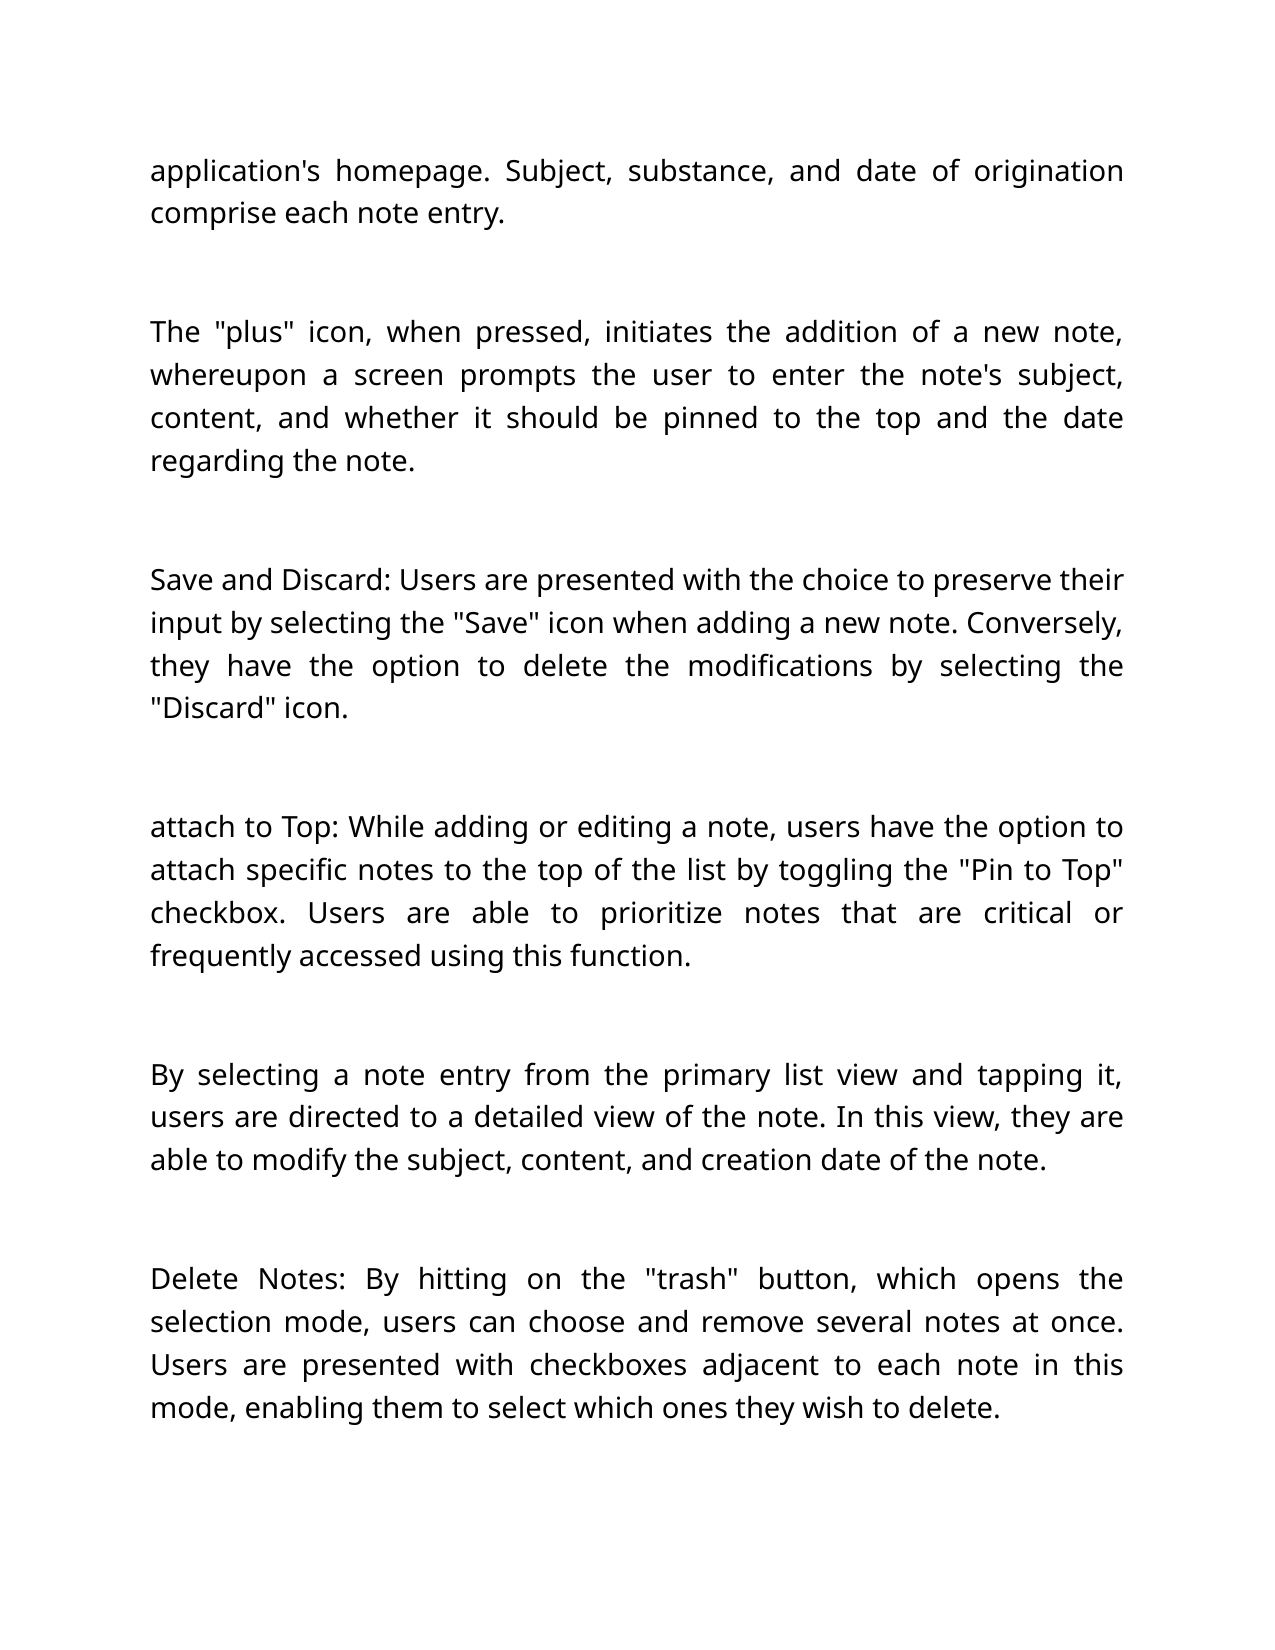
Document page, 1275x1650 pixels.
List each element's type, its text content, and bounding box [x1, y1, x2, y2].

text The "plus" icon, when pressed, initiates the addition of a new note, whereupon a screen prompts the user to enter the note's subject, content, and whether it should be pinned to the top and the date regarding the note. [150, 312, 1125, 480]
text attach to Top: While adding or editing a note, users have the option to attach specific notes to the top of the list by toggling the "Pin to Top" checkbox. Users are able to prioritize notes that are critical or frequently accessed using this function. [150, 807, 1125, 975]
text By selecting a note entry from the primary list view and tapping it, users are directed to a detailed view of the note. In this view, they are able to modify the subject, content, and creation date of the note. [150, 1054, 1125, 1179]
text Delete Notes: By hitting on the "trash" button, which opens the selection mode, users can choose and remove several notes at once. Users are presented with checkboxes adjacent to each note in this mode, enabling them to select which ones they wish to delete. [150, 1258, 1125, 1427]
text Save and Discard: Users are presented with the choice to preserve their input by selecting the "Save" icon when adding a new note. Conversely, they have the option to delete the modifications by selecting the "Discard" icon. [150, 559, 1125, 727]
